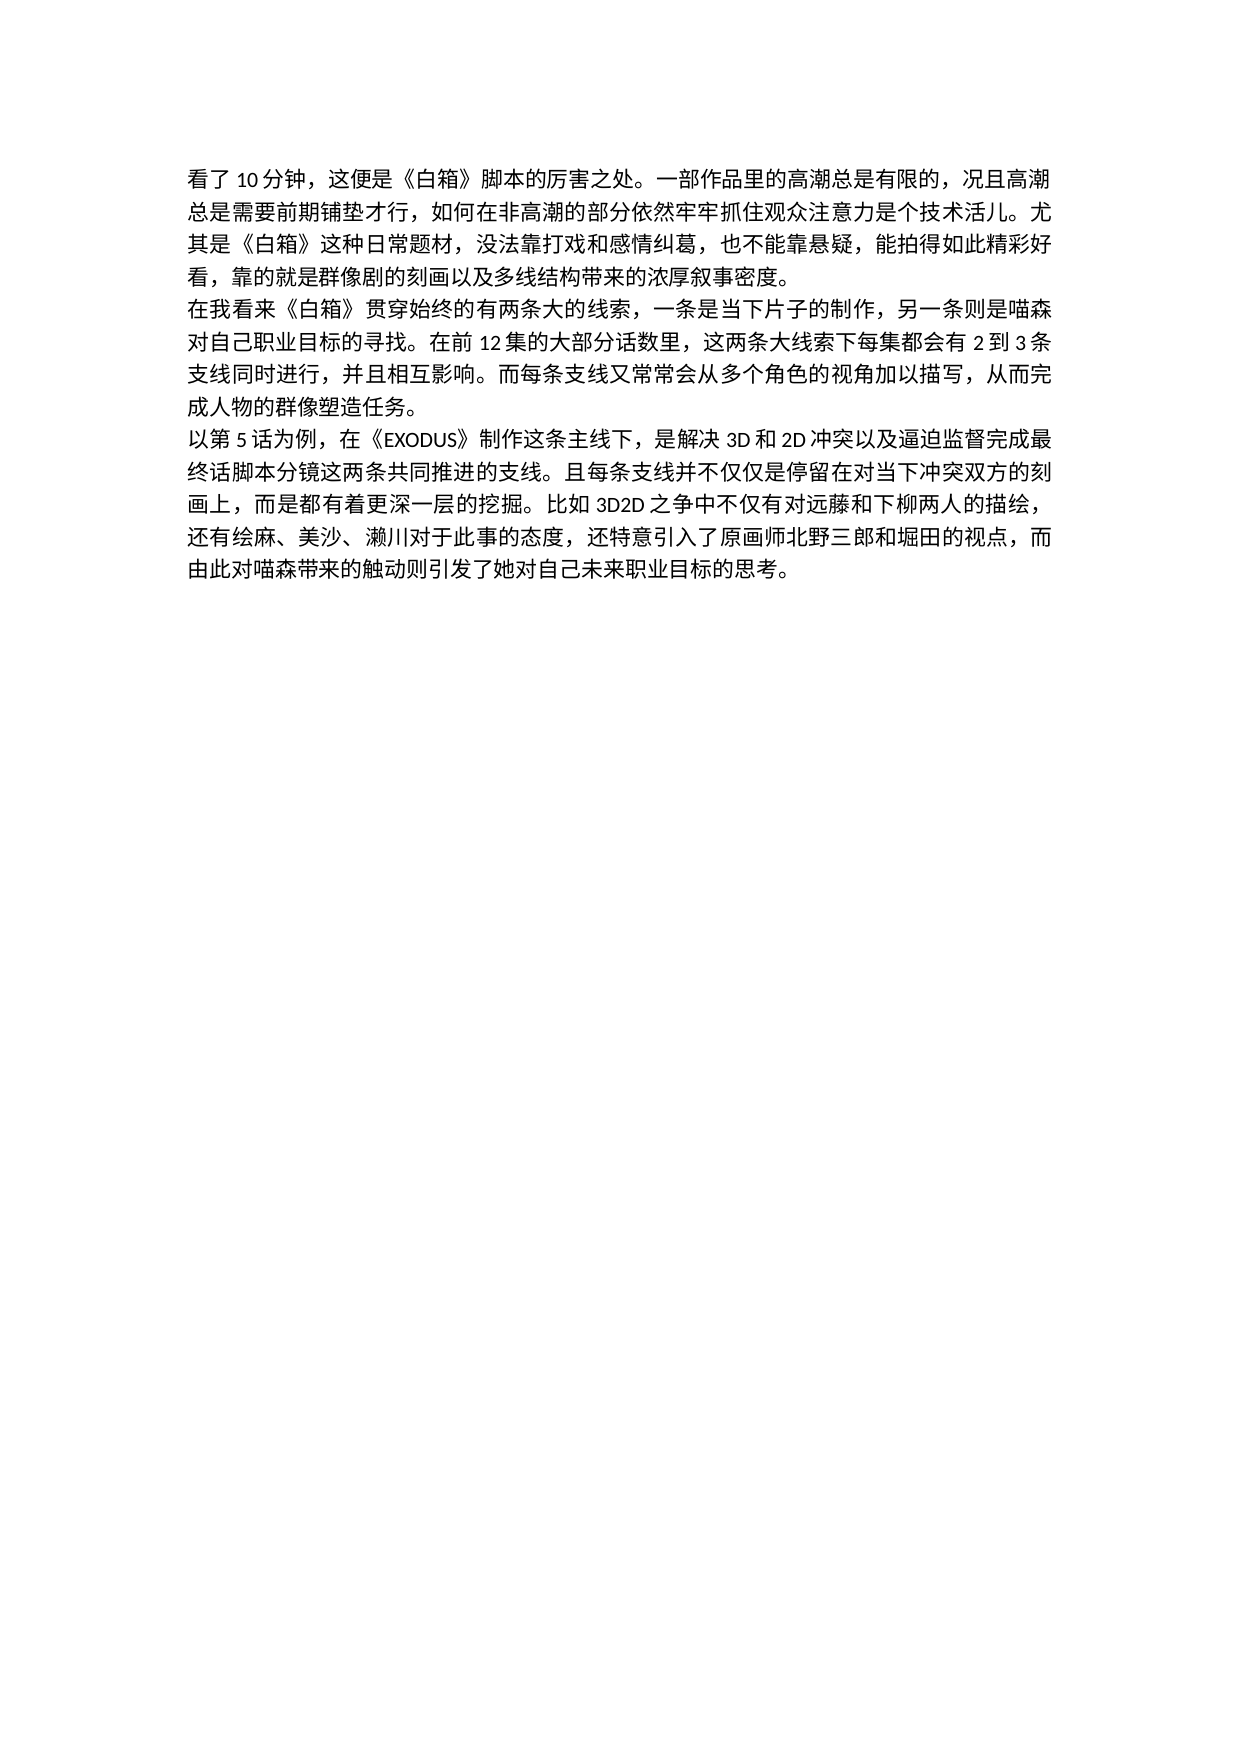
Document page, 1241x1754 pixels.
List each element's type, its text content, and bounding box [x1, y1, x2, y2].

text 在我看来《白箱》贯穿始终的有两条大的线索，一条是当下片子的制作，另一条则是喵森对自己职业目标的寻找。在前12集的大部分话数里，这两条大线索下每集都会有2到3条支线同时进行，并且相互影响。而每条支线又常常会从多个角色的视角加以描写，从而完成人物的群像塑造任务。 [187, 292, 1053, 422]
text 以第5话为例，在《EXODUS》制作这条主线下，是解决3D和2D冲突以及逼迫监督完成最终话脚本分镜这两条共同推进的支线。且每条支线并不仅仅是停留在对当下冲突双方的刻画上，而是都有着更深一层的挖掘。比如3D2D之争中不仅有对远藤和下柳两人的描绘，还有绘麻、美沙、濑川对于此事的态度，还特意引入了原画师北野三郎和堀田的视点，而由此对喵森带来的触动则引发了她对自己未来职业目标的思考。 [187, 422, 1053, 584]
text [187, 162, 1053, 292]
